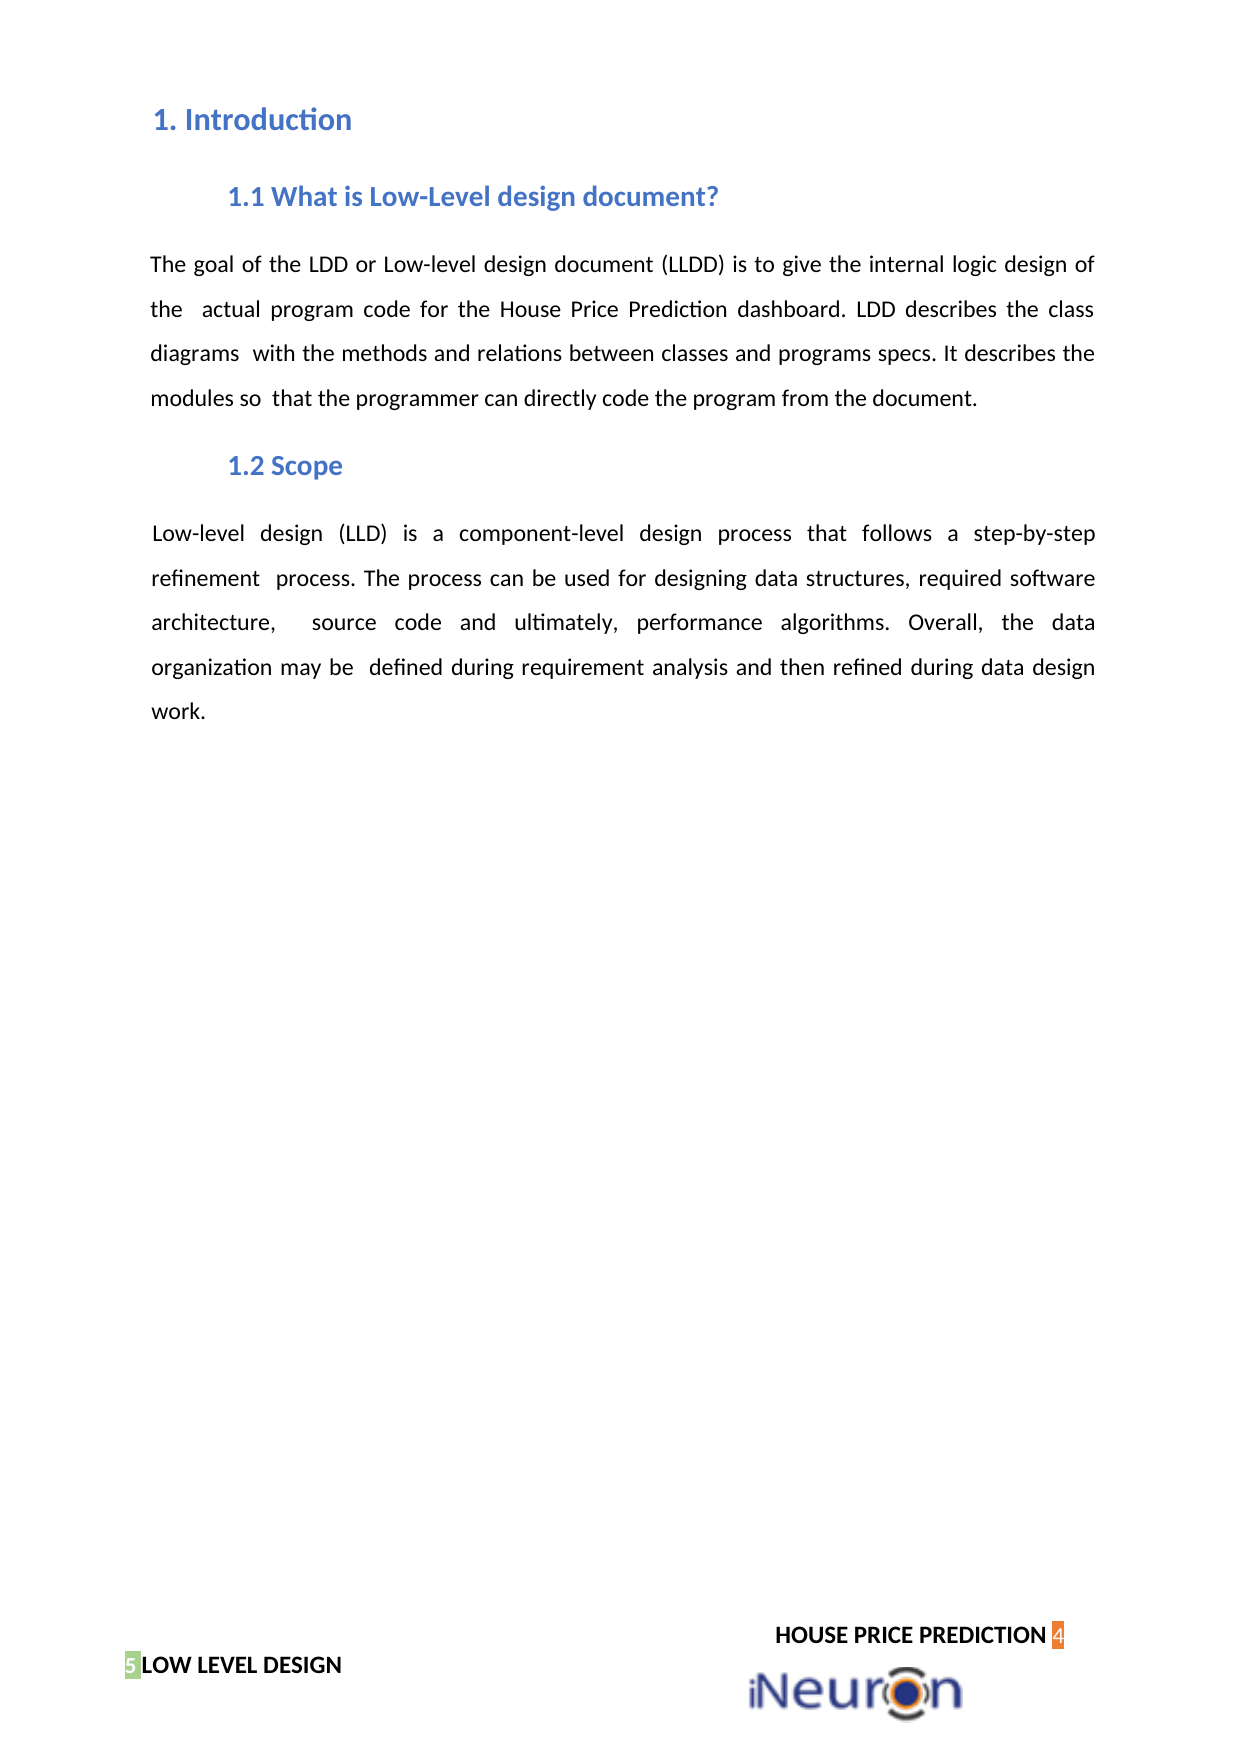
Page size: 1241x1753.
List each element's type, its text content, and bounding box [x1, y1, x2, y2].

text Low-level design (LLD) is a component-level design process that follows a step-by-step refinement process. The process can be used for designing data structures, required software architecture, source code and ultimately, performance algorithms. Overall, the data organization may be defined during requirement analysis and then refined during data design work. [151, 518, 1096, 726]
picture [748, 1667, 963, 1723]
text 1. Introduction [152, 99, 1124, 139]
text The goal of the LDD or Low-level design document (LLDD) is to give the internal logic design of the actual program code for the House Price Prediction dashboard. LDD describes the class diagrams with the methods and relations between classes and programs specs. It describes the modules so that the programmer can directly code the program from the document. [150, 249, 1096, 412]
text 5 LOW LEVEL DESIGN [124, 1649, 1124, 1680]
text 1.1 What is Low-Level design document? [227, 178, 1124, 213]
text HOUSE PRICE PREDICTION 4 [0, 1619, 1064, 1649]
text 1.2 Scope [227, 447, 1124, 482]
